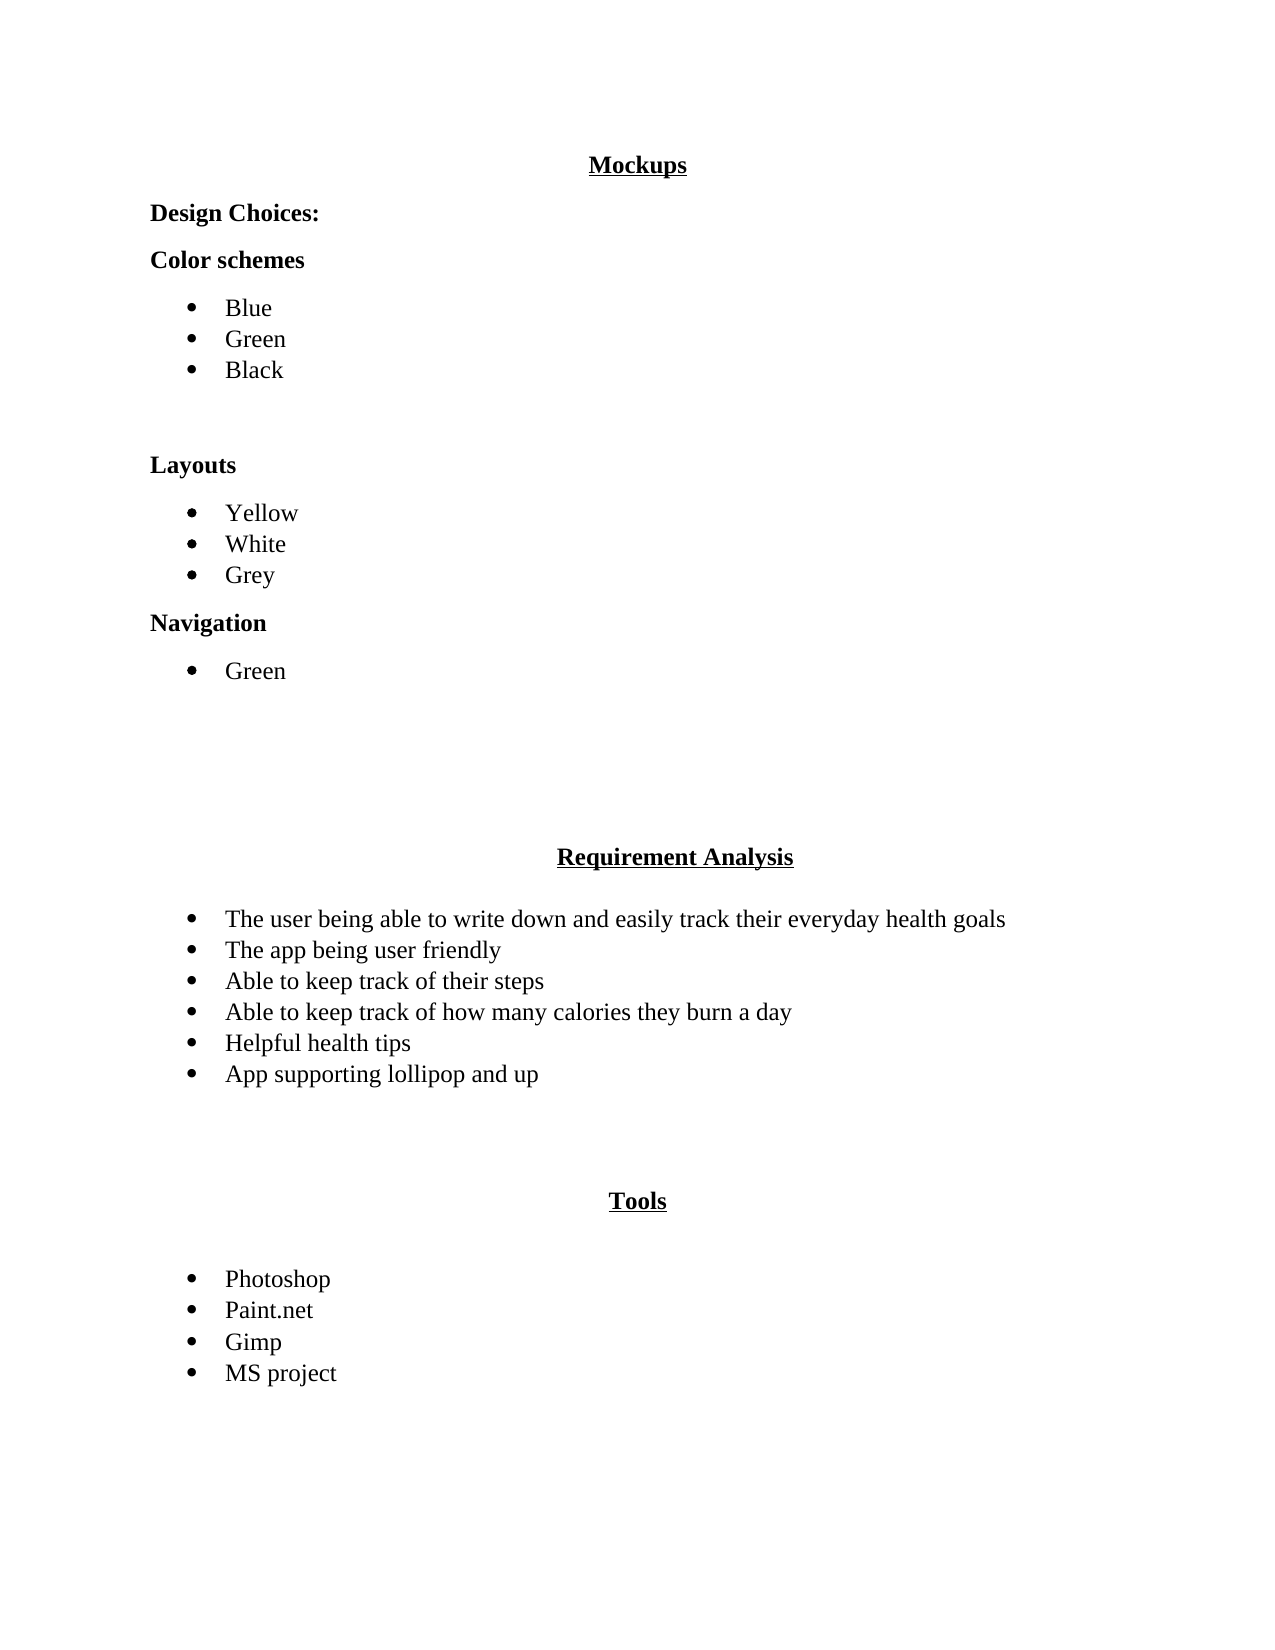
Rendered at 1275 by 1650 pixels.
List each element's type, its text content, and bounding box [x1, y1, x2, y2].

list White [187, 529, 1125, 558]
list Blue [187, 293, 1125, 322]
list Gimp [187, 1327, 1125, 1355]
text Navigation [150, 608, 1125, 637]
list Helpful health tips [187, 1028, 1125, 1057]
list Yellow [187, 498, 1125, 527]
list Photoshop [187, 1264, 1125, 1293]
list MS project [187, 1358, 1125, 1386]
text Color schemes [150, 245, 1125, 274]
list Paint.net [187, 1296, 1125, 1324]
list Grey [187, 560, 1125, 589]
list Able to keep track of how many calories they burn a day [187, 997, 1125, 1026]
list App supporting lollipop and up [187, 1059, 1125, 1088]
list Green [187, 656, 1125, 684]
text Layouts [150, 451, 1125, 479]
list The user being able to write down and easily track their everyday health goals [187, 904, 1125, 933]
text Tools [150, 1186, 1125, 1214]
text Mockups [150, 150, 1125, 179]
list The app being user friendly [187, 935, 1125, 964]
list Requirement Analysis [225, 842, 1125, 871]
list Able to keep track of their steps [187, 966, 1125, 995]
text Design Choices: [150, 198, 1125, 226]
list Black [187, 355, 1125, 384]
list Green [187, 324, 1125, 353]
